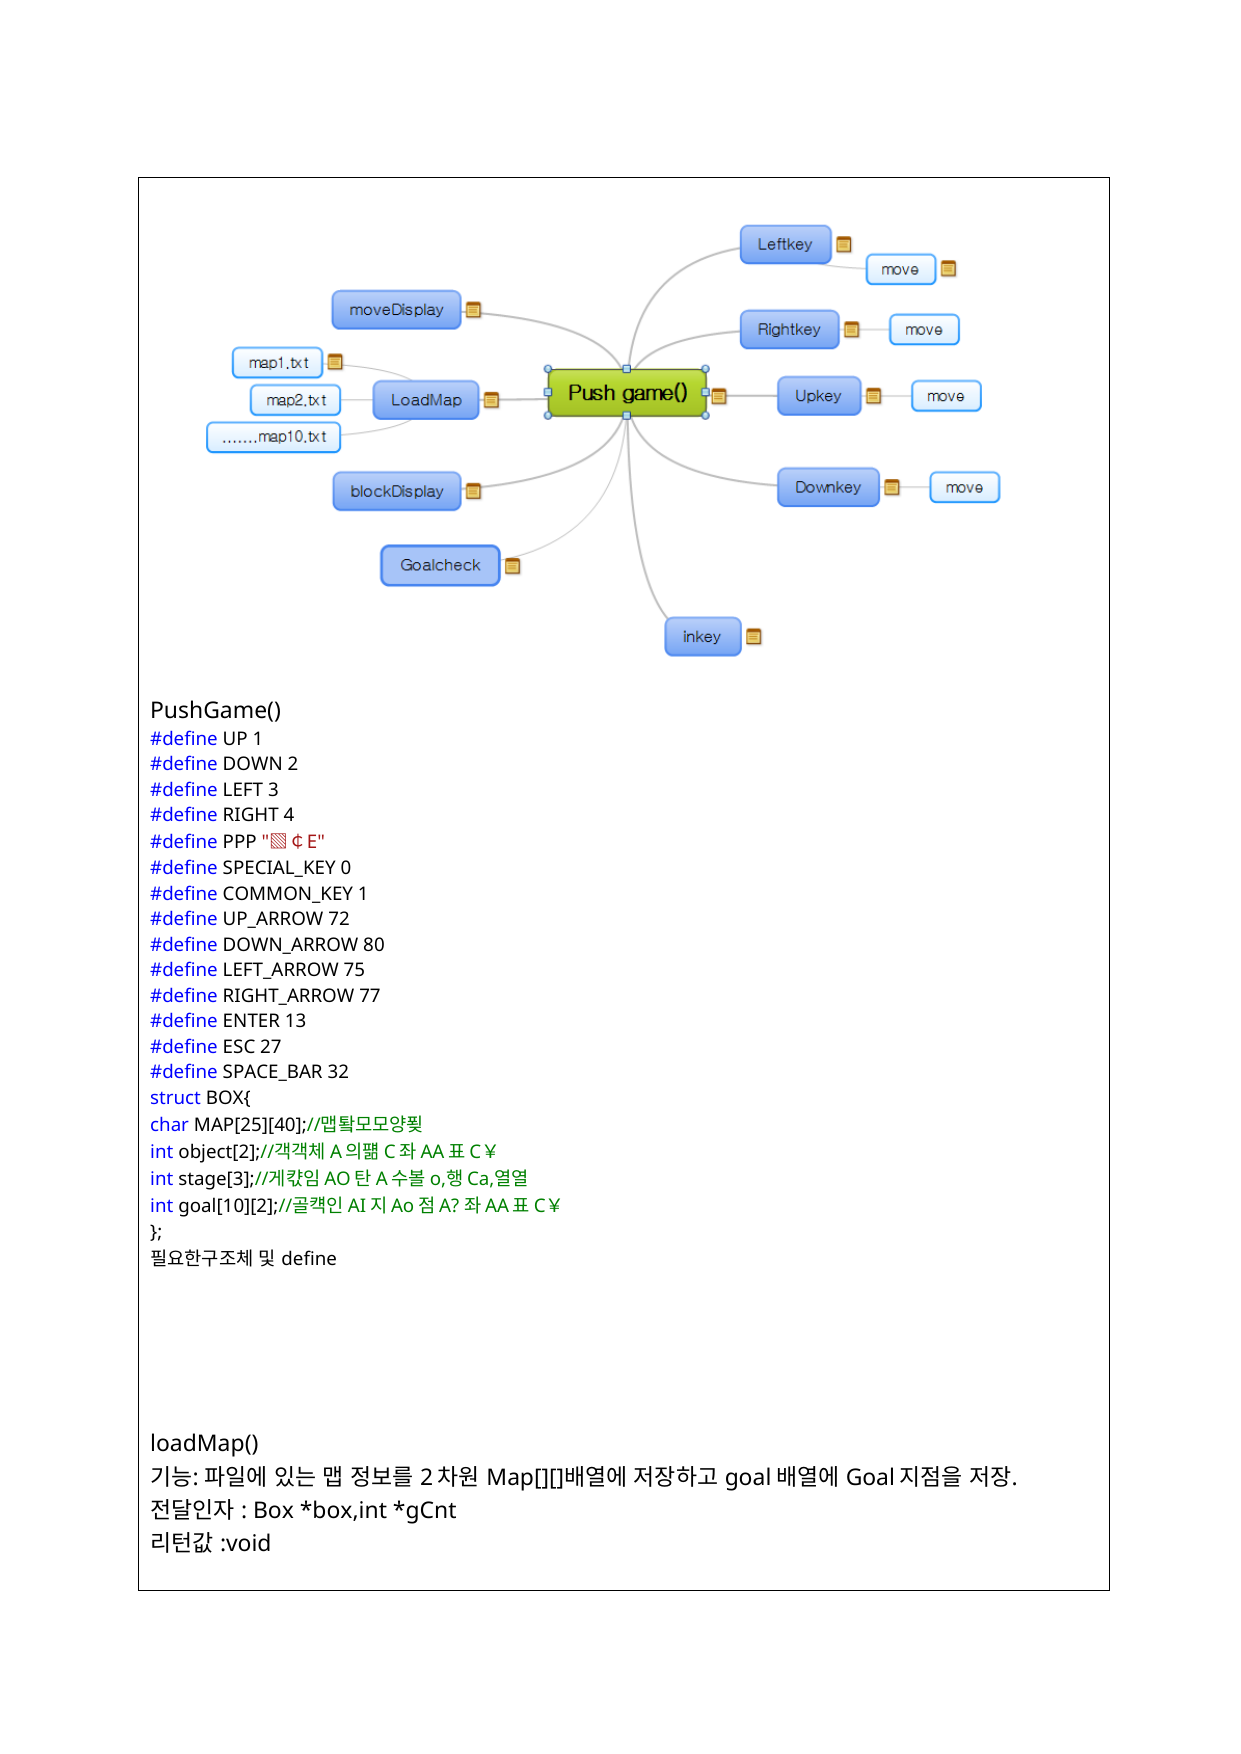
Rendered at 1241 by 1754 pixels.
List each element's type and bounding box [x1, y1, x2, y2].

table_cell [139, 178, 1109, 1590]
picture [150, 178, 1091, 694]
